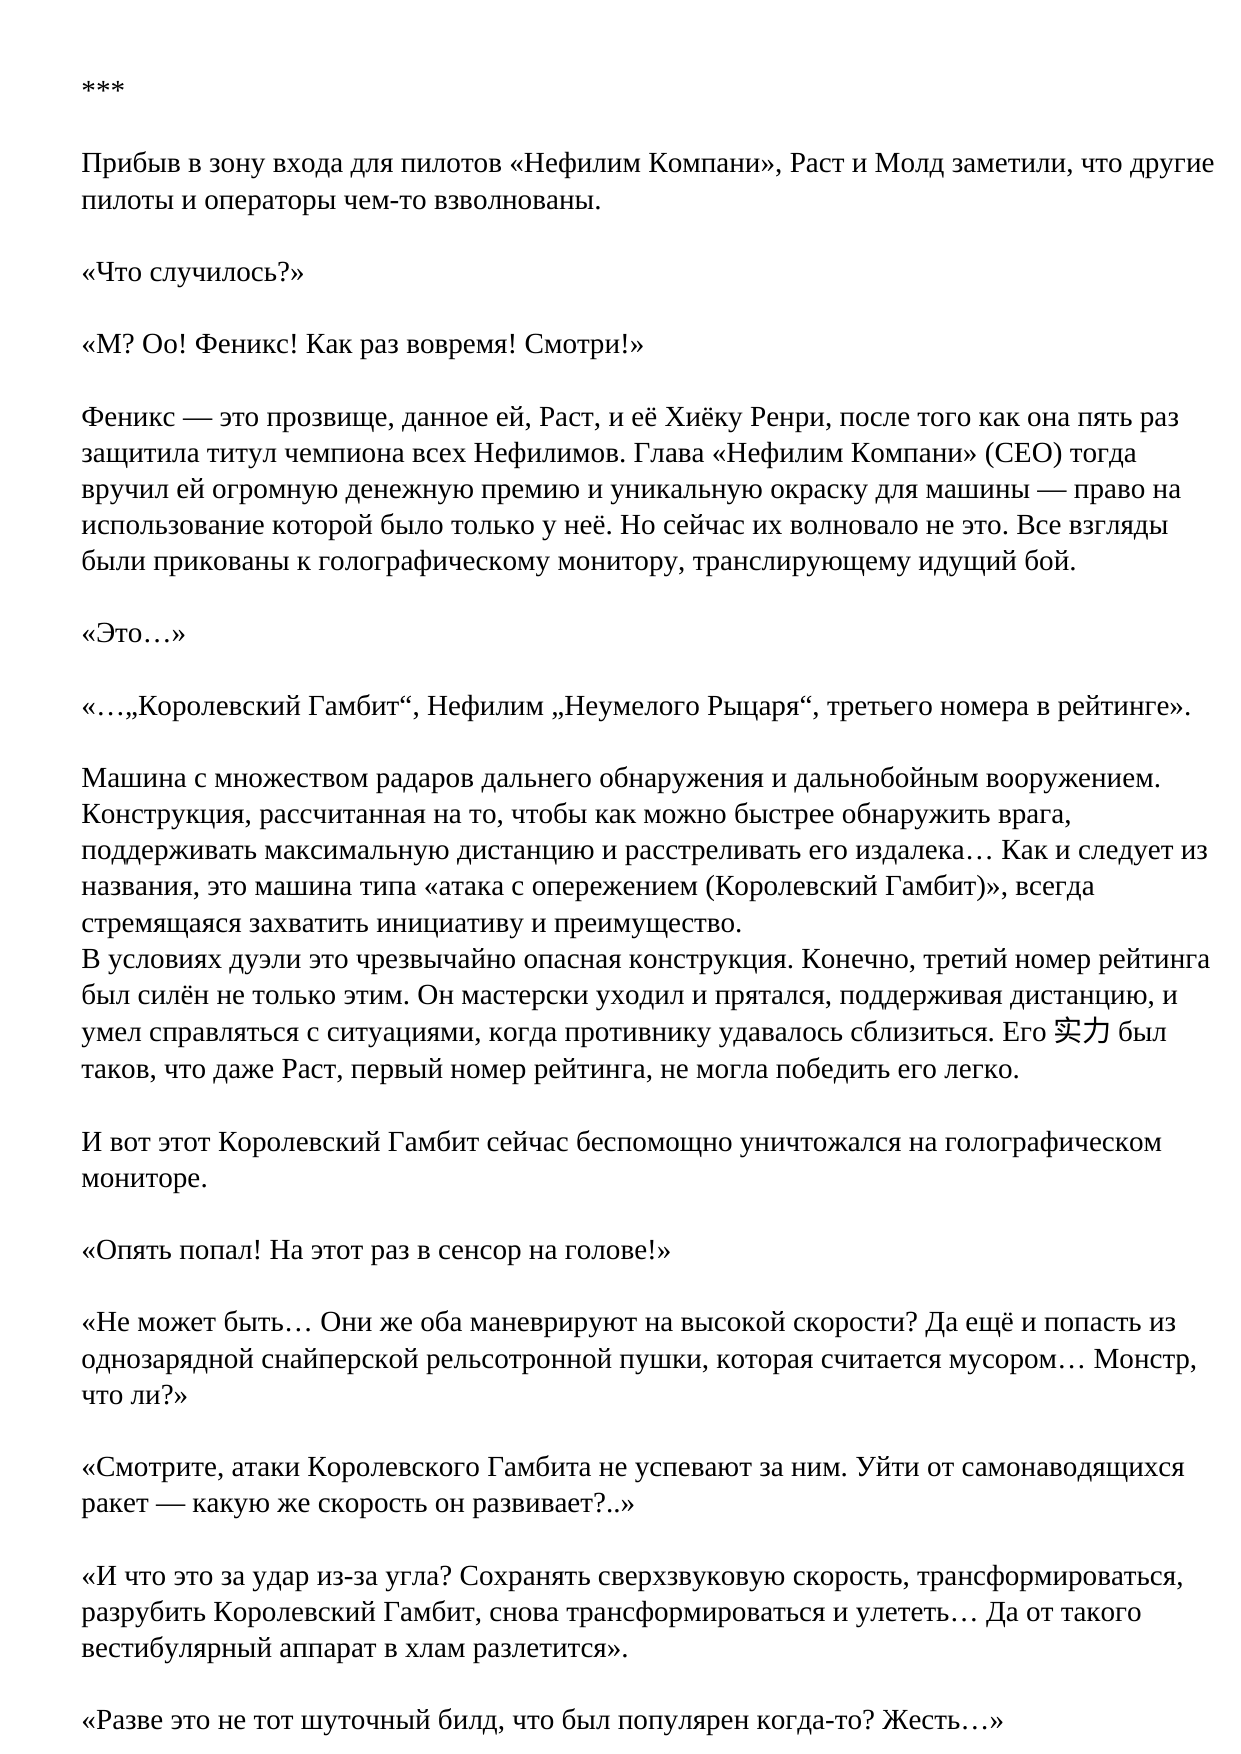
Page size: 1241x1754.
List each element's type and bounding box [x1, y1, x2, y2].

text [81, 37, 1215, 1736]
